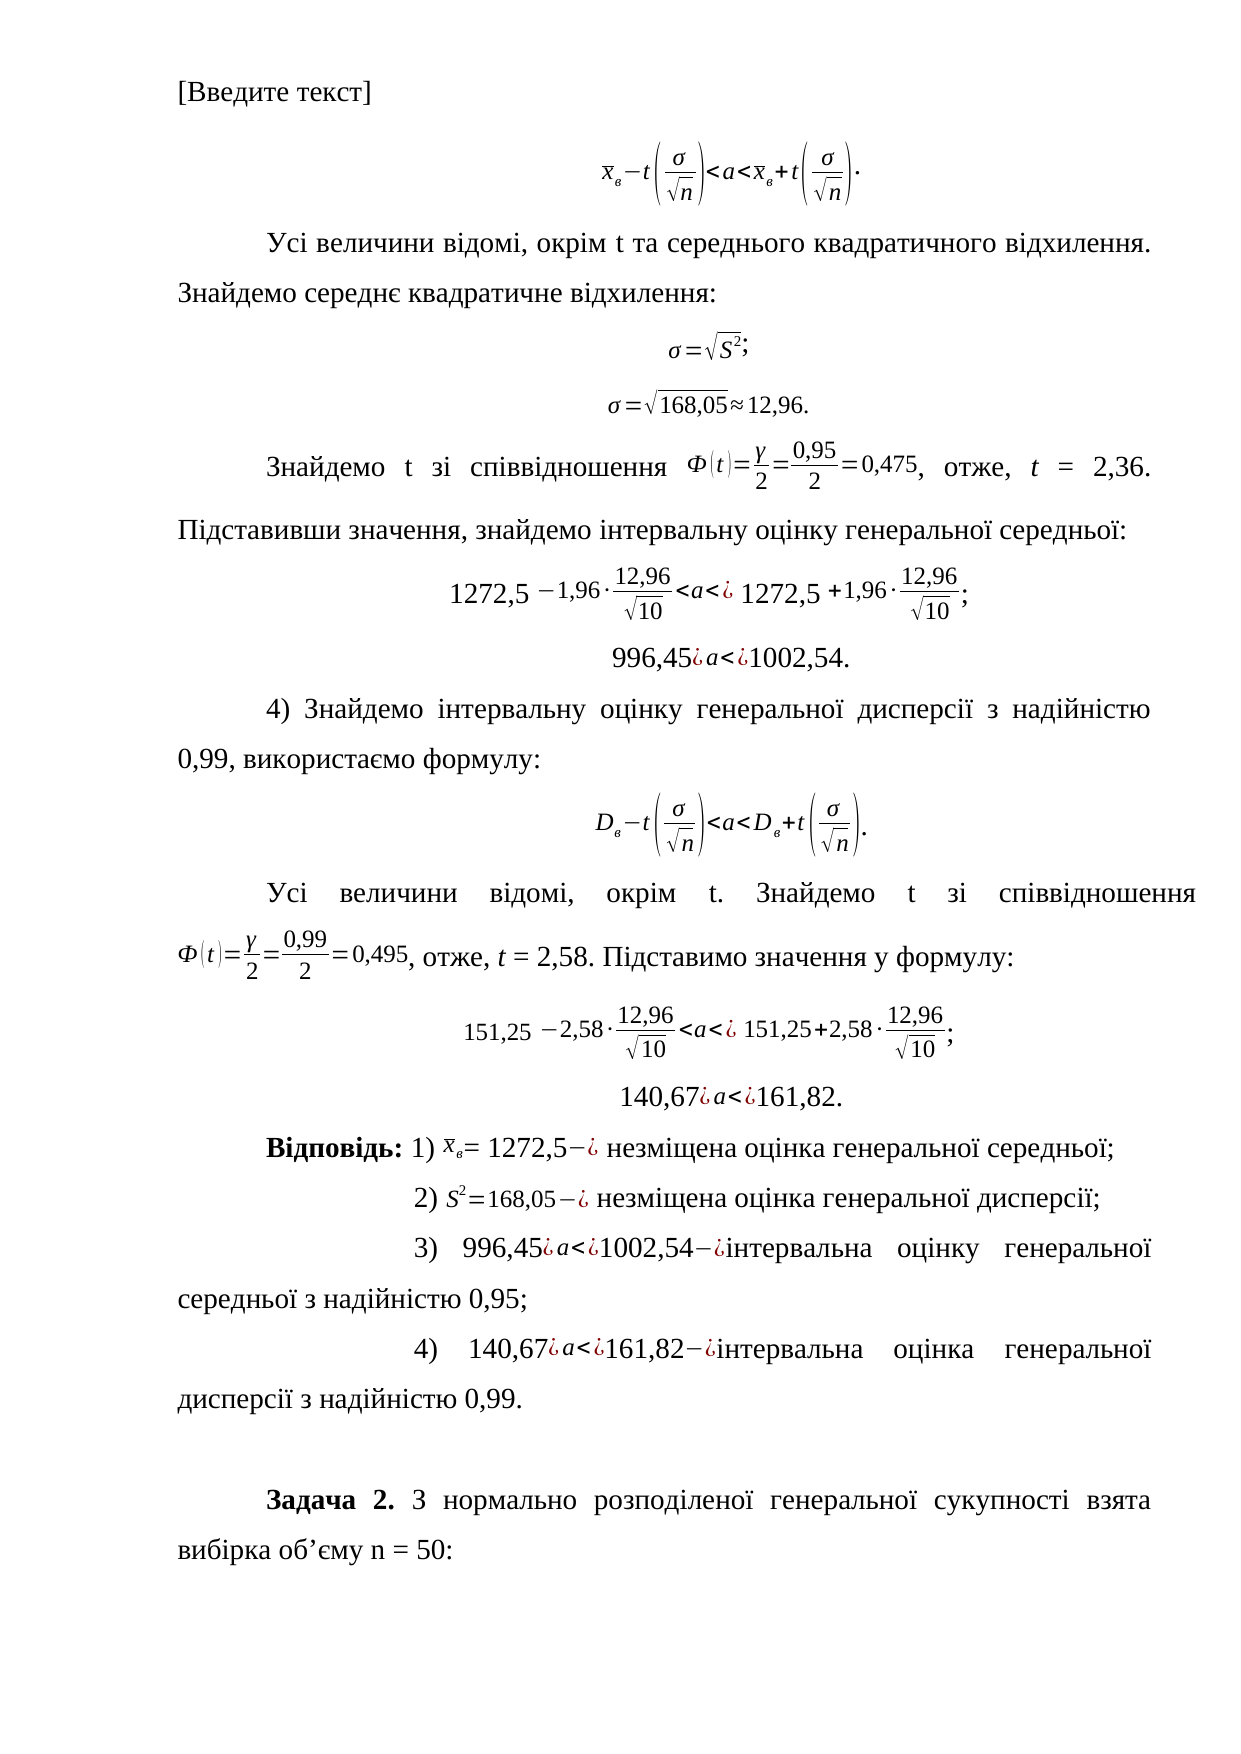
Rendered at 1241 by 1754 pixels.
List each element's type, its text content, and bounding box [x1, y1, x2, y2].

text 996,451002,54. [177, 641, 1196, 674]
text 4) 140,67161,82інтервальна оцінка генеральної дисперсії з надійністю 0,99. [177, 1331, 1152, 1415]
text Усі величини відомі, окрім t. Знайдемо t зі співвідношення , отже, t = 2,58. Підставимо значення у формулу: [177, 876, 1196, 985]
text 1272,5 1272,5 ; [177, 563, 1152, 624]
text Відповідь: 1) = 1272,5 незміщена оцінка генеральної середньої; [177, 1130, 1152, 1163]
text 2) незміщена оцінка генеральної дисперсії; [177, 1180, 1152, 1214]
text . [177, 141, 1196, 208]
text ; [177, 1002, 1152, 1063]
text 3) 996,451002,54інтервальна оцінку генеральної середньої з надійністю 0,95; [177, 1230, 1152, 1314]
text ; [177, 326, 1152, 370]
text 4) Знайдемо інтервальну оцінку генеральної дисперсії з надійністю 0,99, використаємо формулу: [177, 691, 1152, 775]
text 140,67161,82. [177, 1079, 1196, 1113]
text Усі величини відомі, окрім t та середнього квадратичного відхилення. Знайдемо середнє квадратичне відхилення: [177, 225, 1152, 309]
text Задача 2. З нормально розподіленої генеральної сукупності взята вибірка об’єму n = 50: [177, 1482, 1152, 1566]
text Знайдемо t зі співвідношення , отже, t = 2,36. Підставивши значення, знайдемо інтервальну оцінку генеральної середньої: [177, 437, 1152, 546]
text . [177, 792, 1196, 859]
